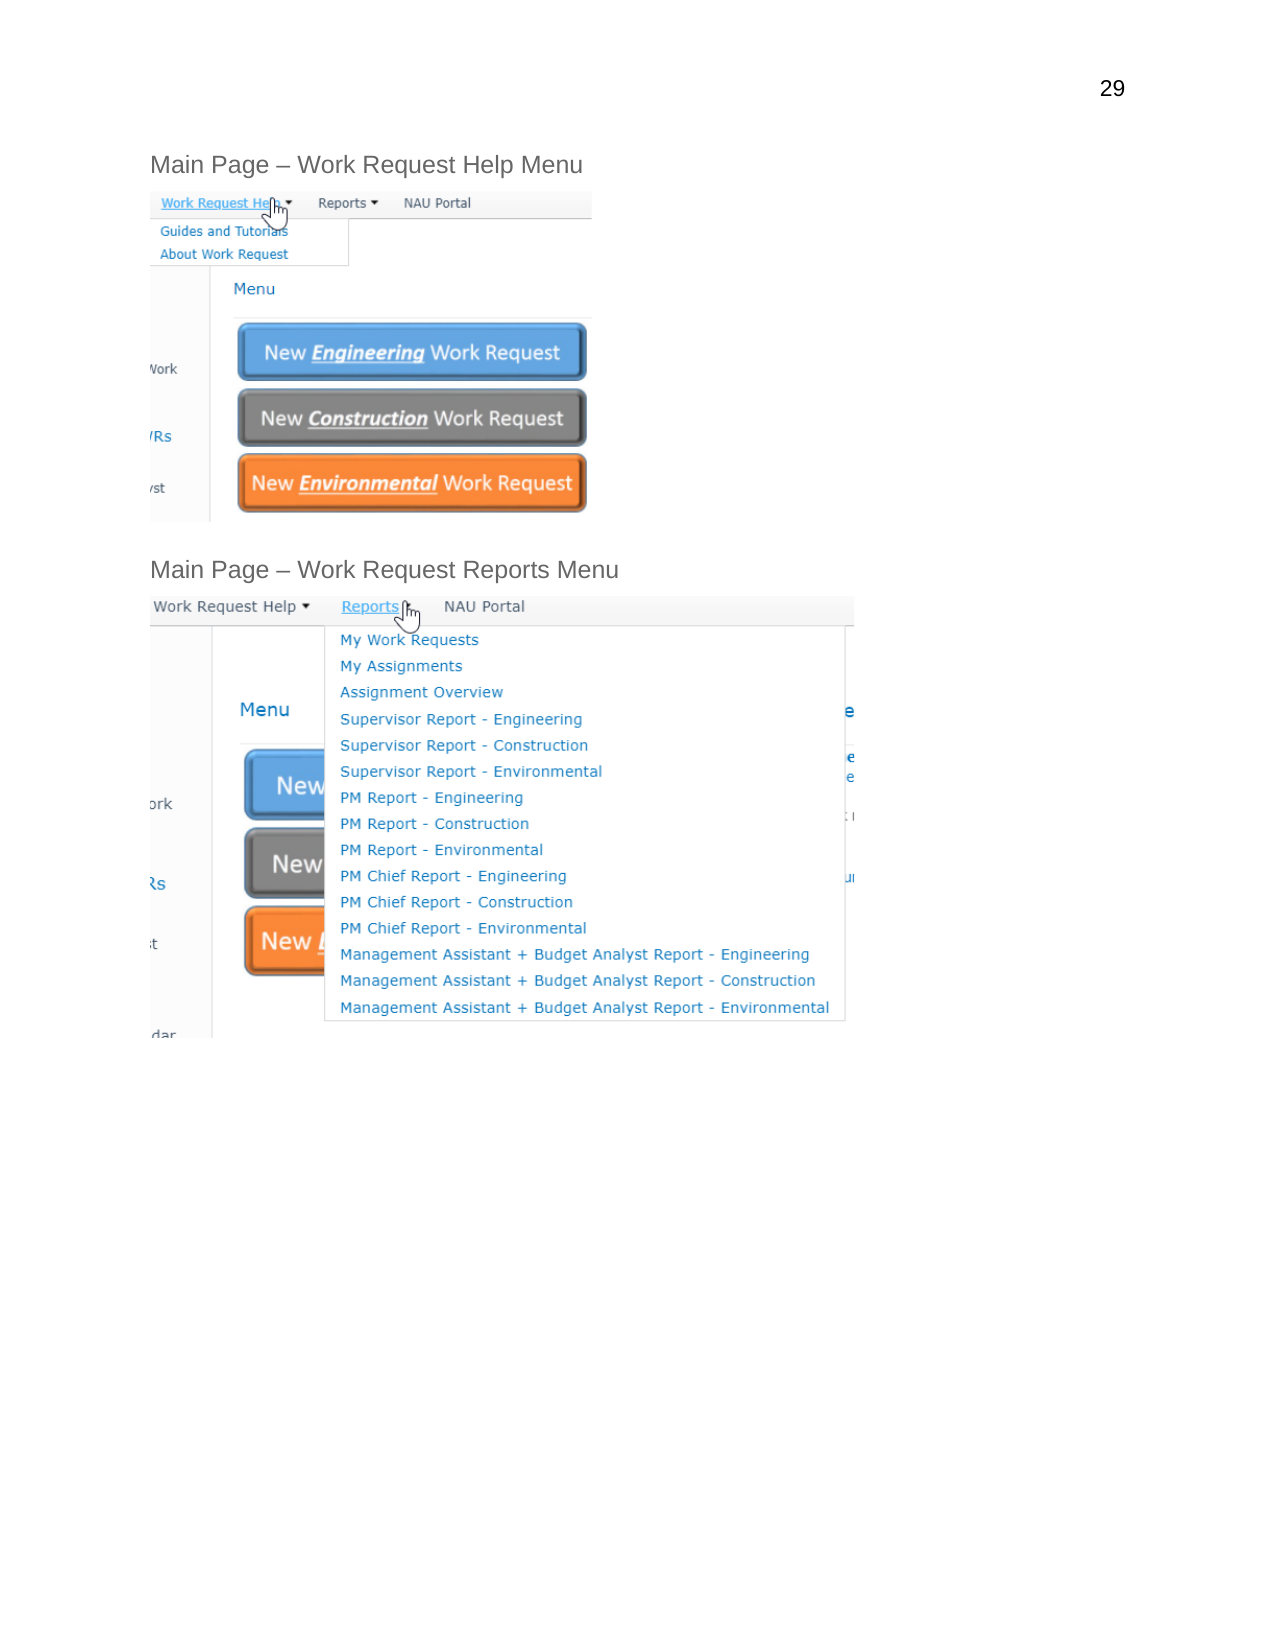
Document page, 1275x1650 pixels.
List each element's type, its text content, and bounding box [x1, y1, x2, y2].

subtitle Main Page – Work Request Help Menu [150, 150, 1125, 179]
picture [150, 596, 855, 1038]
picture [150, 191, 592, 522]
subtitle Main Page – Work Request Reports Menu [150, 554, 1125, 583]
